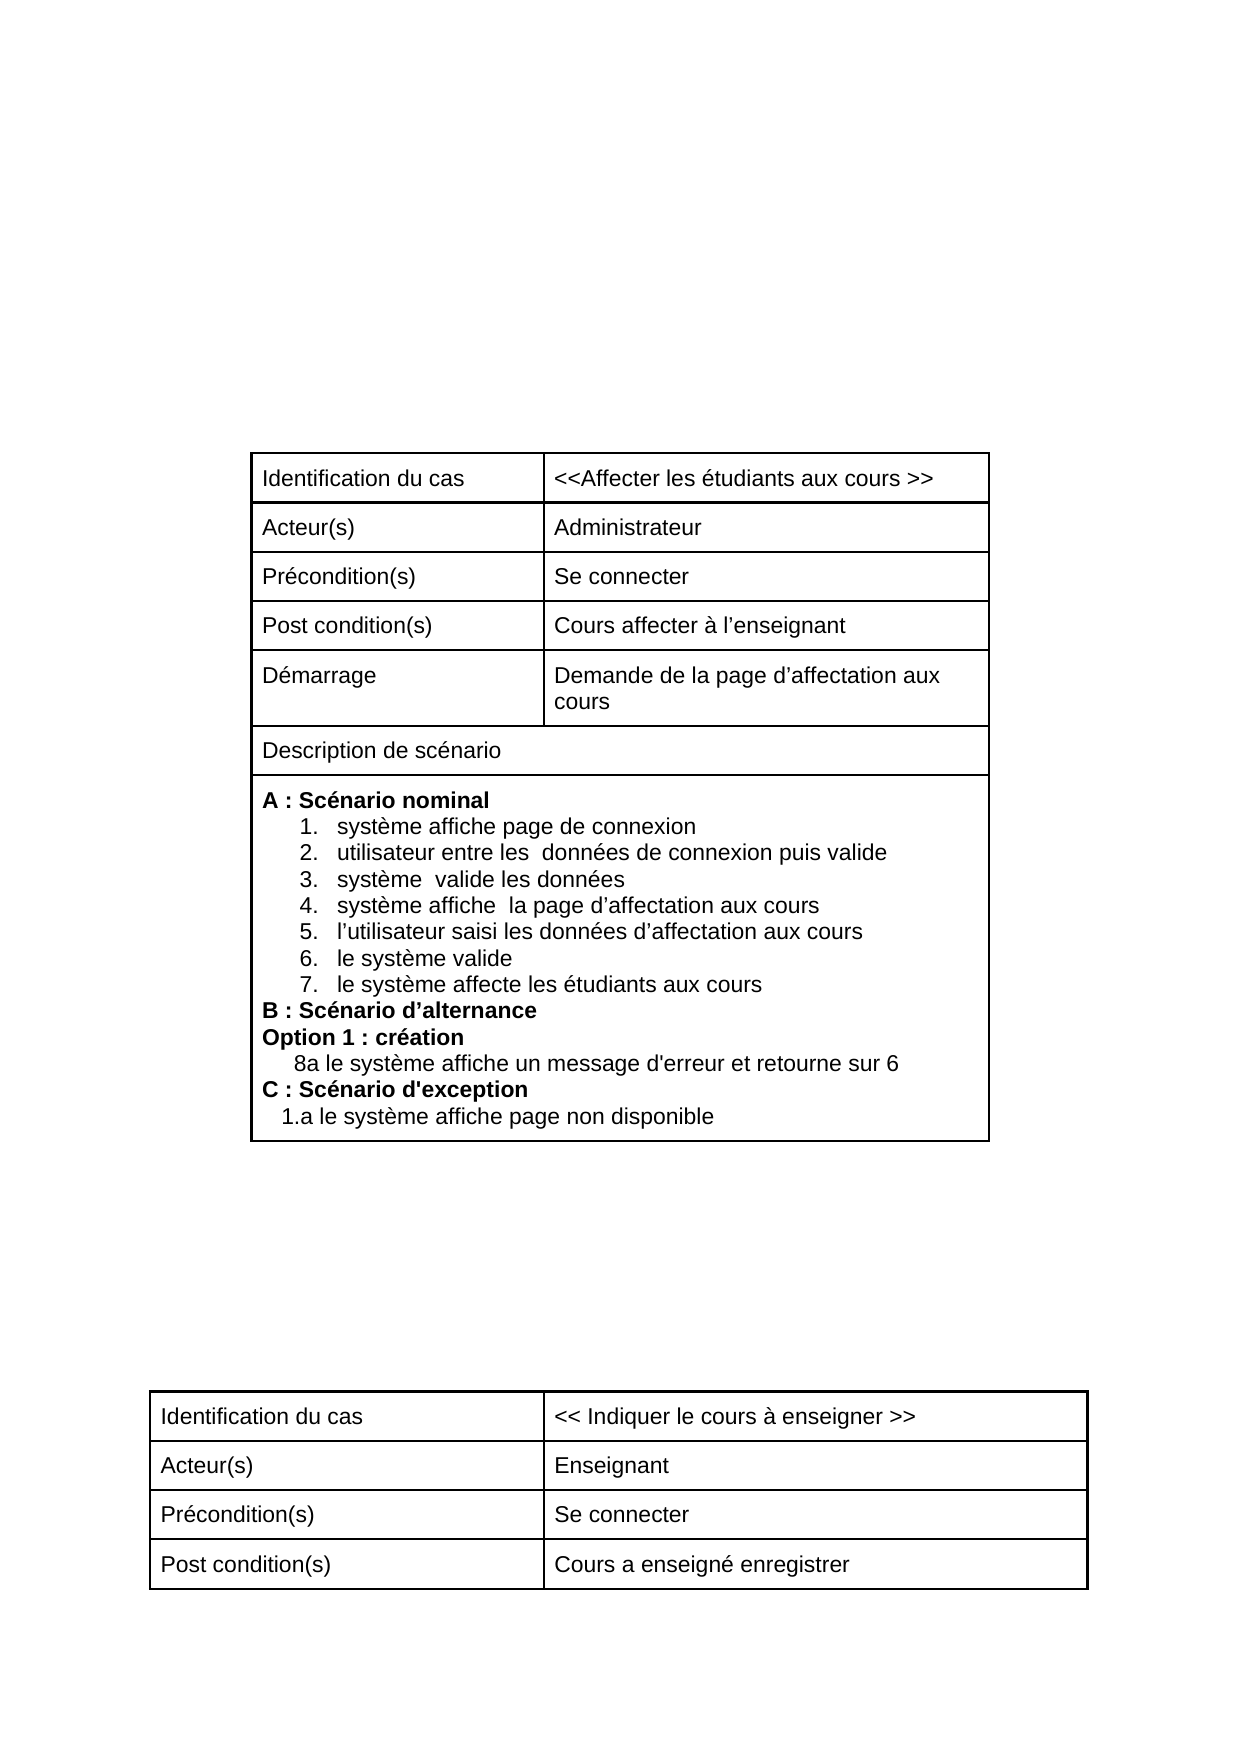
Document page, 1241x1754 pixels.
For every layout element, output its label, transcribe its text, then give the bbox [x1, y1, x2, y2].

table_cell Description de scénario [253, 727, 988, 774]
table_cell Acteur(s) [253, 504, 543, 551]
table_header <<Affecter les étudiants aux cours >> [545, 454, 988, 501]
table_header Identification du cas [253, 454, 543, 501]
table_cell Cours affecter à l’enseignant [545, 602, 988, 649]
table_cell Cours a enseigné enregistrer [545, 1540, 1086, 1587]
table_cell Se connecter [545, 1491, 1086, 1538]
table_cell A : Scénario nominal système affiche page de connexion utilisateur entre les données de connexion puis valide système valide les données système affiche la page d’affectation aux cours l’utilisateur saisi les données d’affectation aux cours le système valide le système affecte les étudiants aux cours B : Scénario d’alternance Option 1 : création 8a le système affiche un message d'erreur et retourne sur 6 C : Scénario d'exception 1.a le système affiche page non disponible [253, 776, 988, 1139]
table_cell Démarrage [253, 651, 543, 725]
table_cell Précondition(s) [253, 553, 543, 600]
table_header Identification du cas [151, 1393, 543, 1440]
table_cell Administrateur [545, 504, 988, 551]
table_cell Enseignant [545, 1442, 1086, 1489]
table_cell Se connecter [545, 553, 988, 600]
table_cell Demande de la page d’affectation aux cours [545, 651, 988, 725]
table_cell Précondition(s) [151, 1491, 543, 1538]
table_header << Indiquer le cours à enseigner >> [545, 1393, 1086, 1440]
table_cell Acteur(s) [151, 1442, 543, 1489]
table_cell Post condition(s) [253, 602, 543, 649]
table_cell Post condition(s) [151, 1540, 543, 1587]
